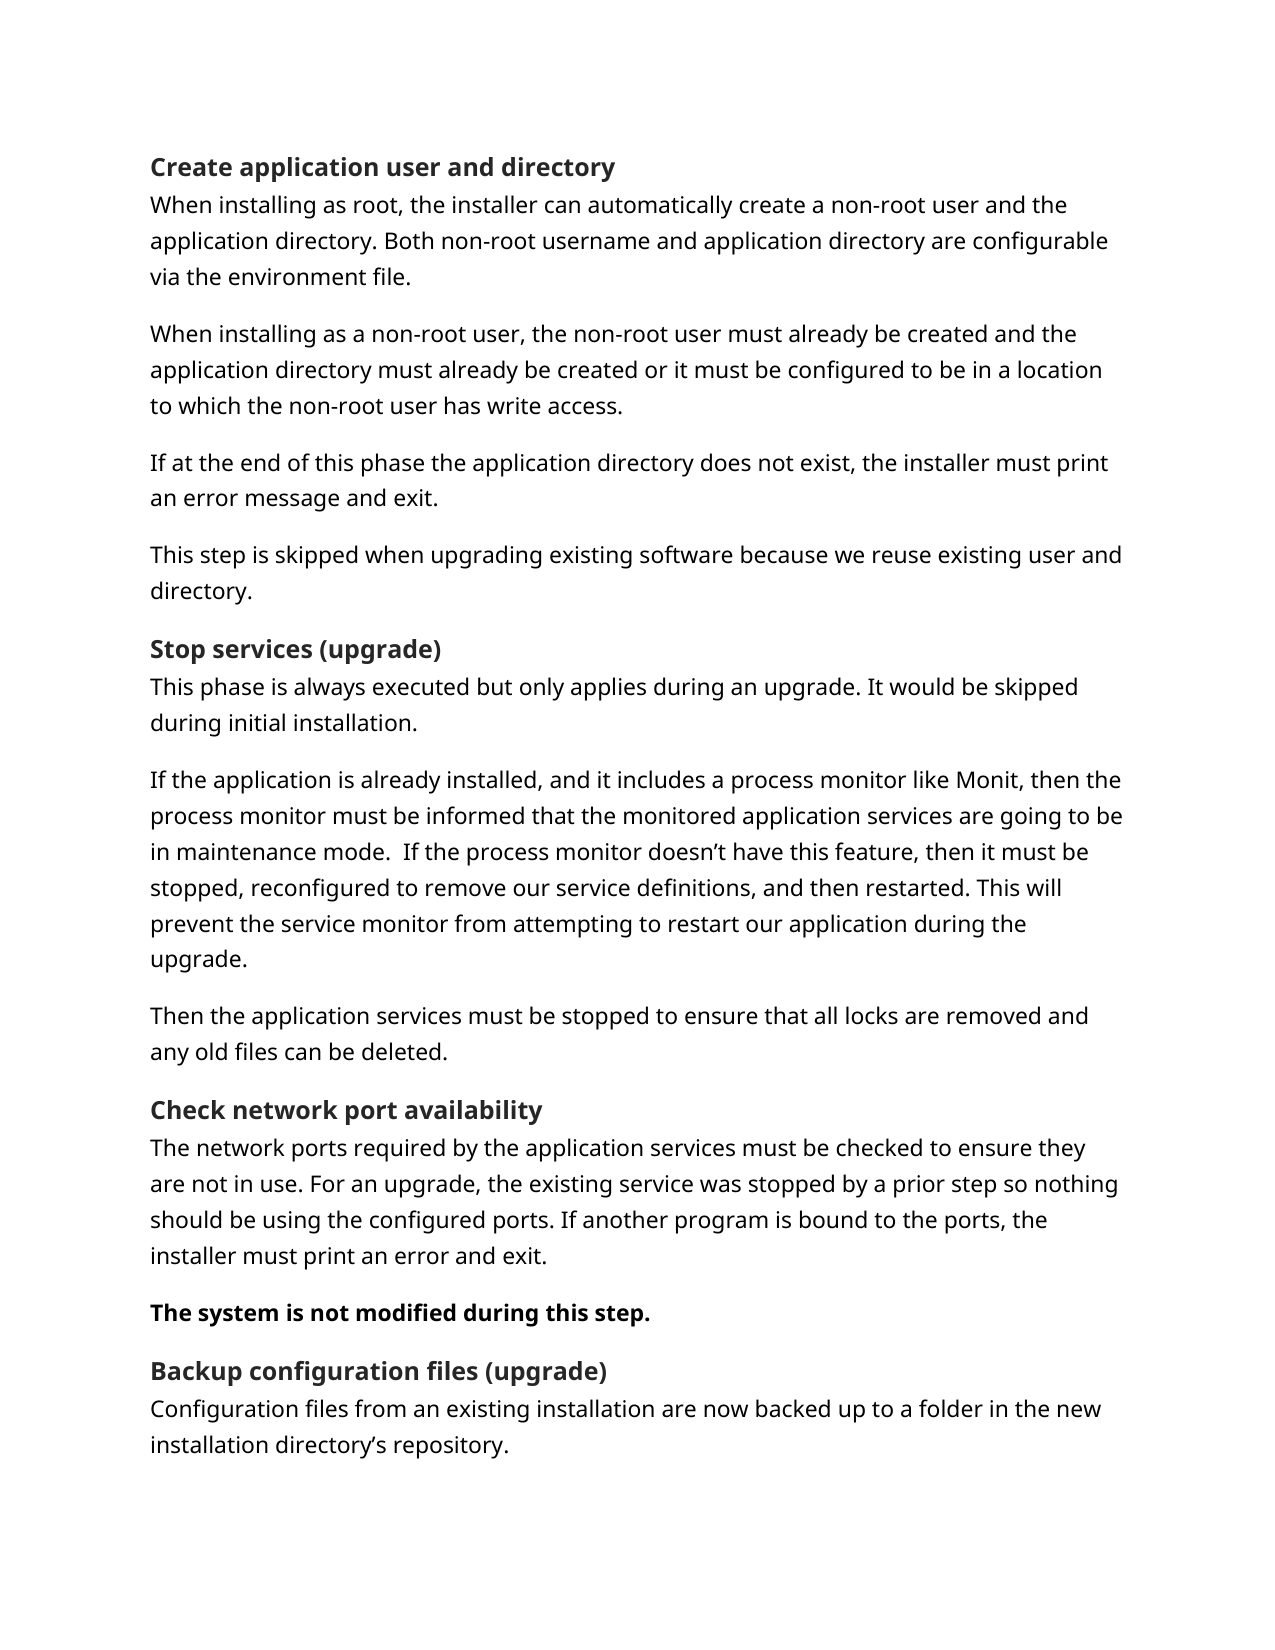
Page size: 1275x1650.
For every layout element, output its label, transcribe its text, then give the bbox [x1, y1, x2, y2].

text If the application is already installed, and it includes a process monitor like Monit, then the process monitor must be informed that the monitored application services are going to be in maintenance mode. If the process monitor doesn’t have this feature, then it must be stopped, reconfigured to remove our service definitions, and then restarted. This will prevent the service monitor from attempting to restart our application during the upgrade. [150, 764, 1125, 975]
subtitle Backup configuration files (upgrade) [150, 1353, 1125, 1387]
text This phase is always executed but only applies during an upgrade. It would be skipped during initial installation. [150, 671, 1125, 738]
subtitle Stop services (upgrade) [150, 632, 1125, 666]
text Configuration files from an existing installation are now backed up to a folder in the new installation directory’s repository. [150, 1393, 1125, 1460]
text The network ports required by the application services must be checked to ensure they are not in use. For an upgrade, the existing service was stopped by a prior step so nothing should be using the configured ports. If another program is bound to the ports, the installer must print an error and exit. [150, 1132, 1125, 1271]
text If at the end of this phase the application directory does not exist, the installer must print an error message and exit. [150, 446, 1125, 514]
subtitle Check network port availability [150, 1093, 1125, 1127]
subtitle Create application user and directory [150, 150, 1125, 184]
text Then the application services must be stopped to ensure that all locks are removed and any old files can be deleted. [150, 1000, 1125, 1067]
text The system is not modified during this step. [150, 1297, 1125, 1328]
text This step is skipped when upgrading existing software because we reuse existing user and directory. [150, 539, 1125, 606]
